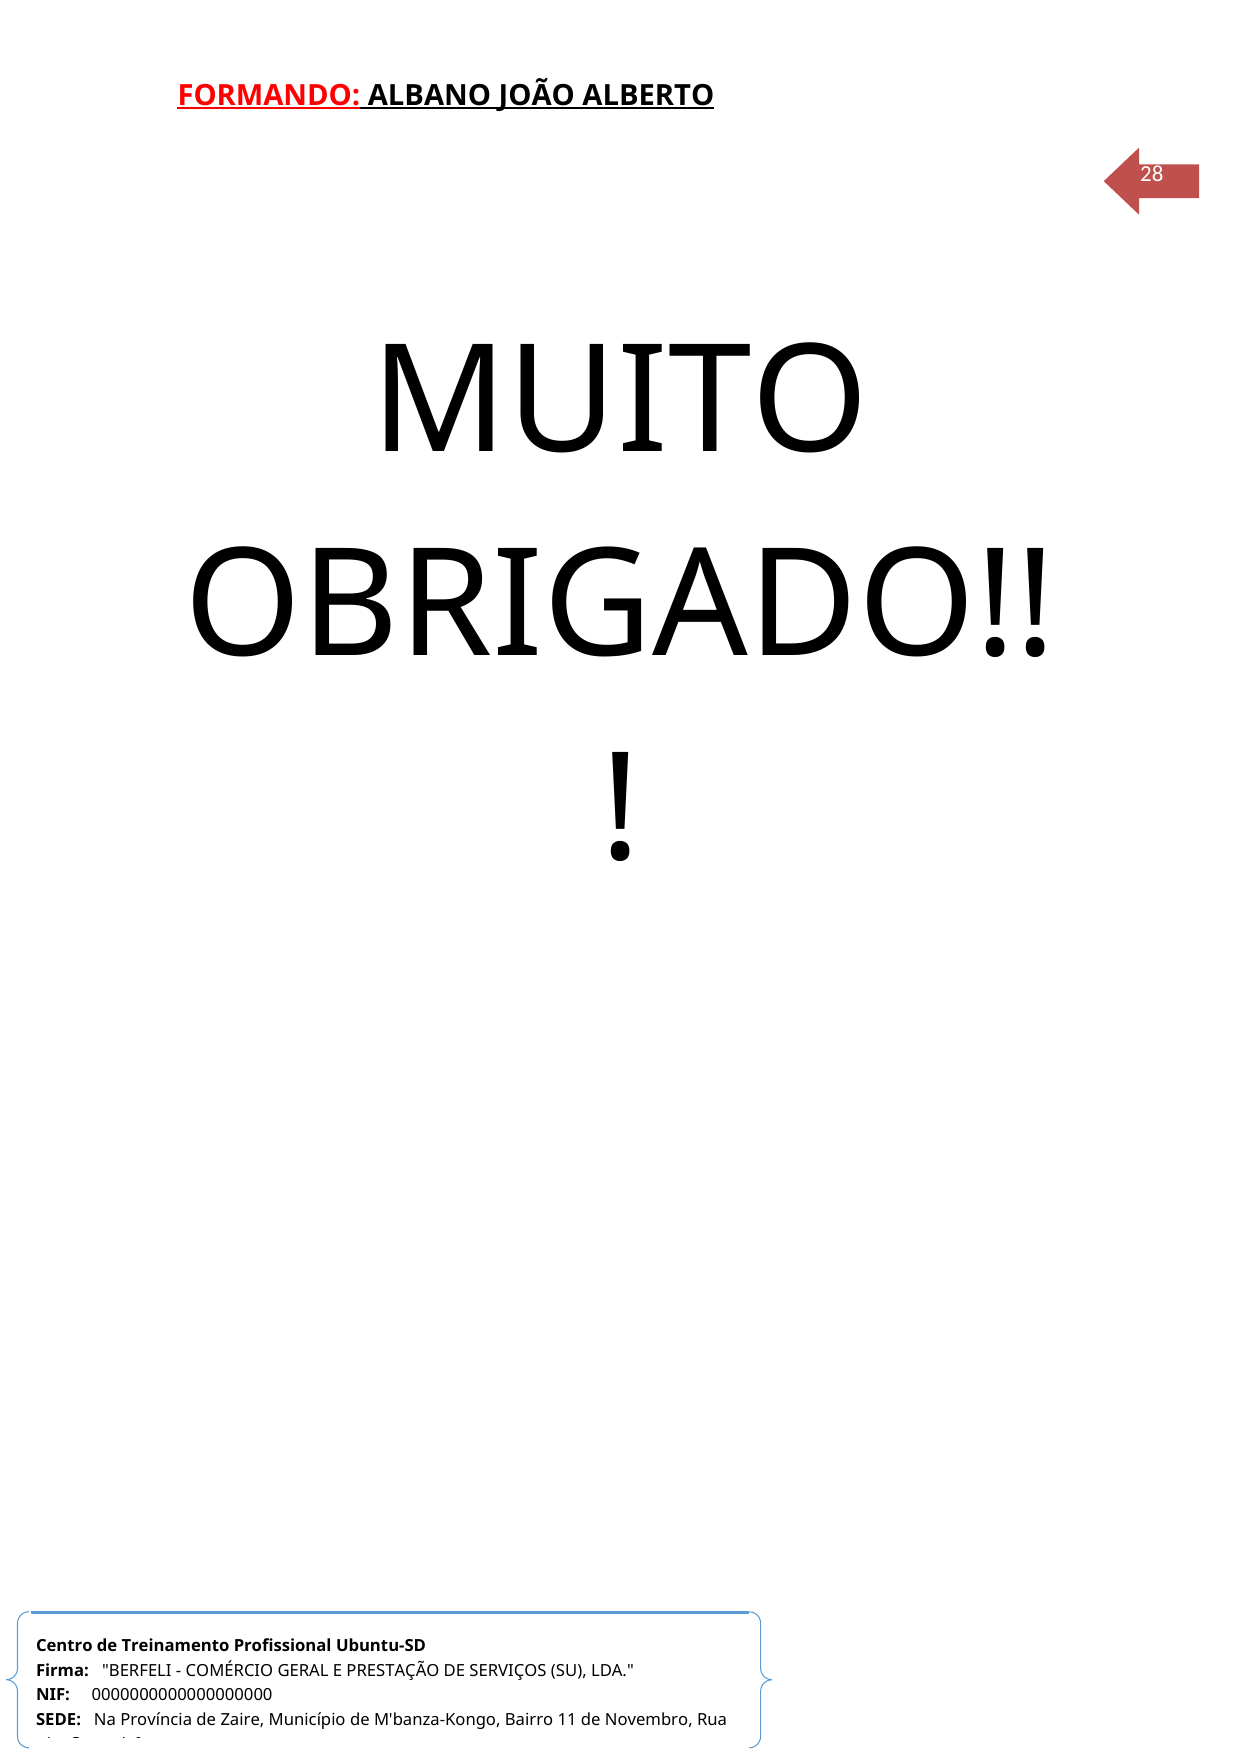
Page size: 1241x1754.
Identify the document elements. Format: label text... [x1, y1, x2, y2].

text MUITO OBRIGADO!!! [177, 291, 1063, 903]
